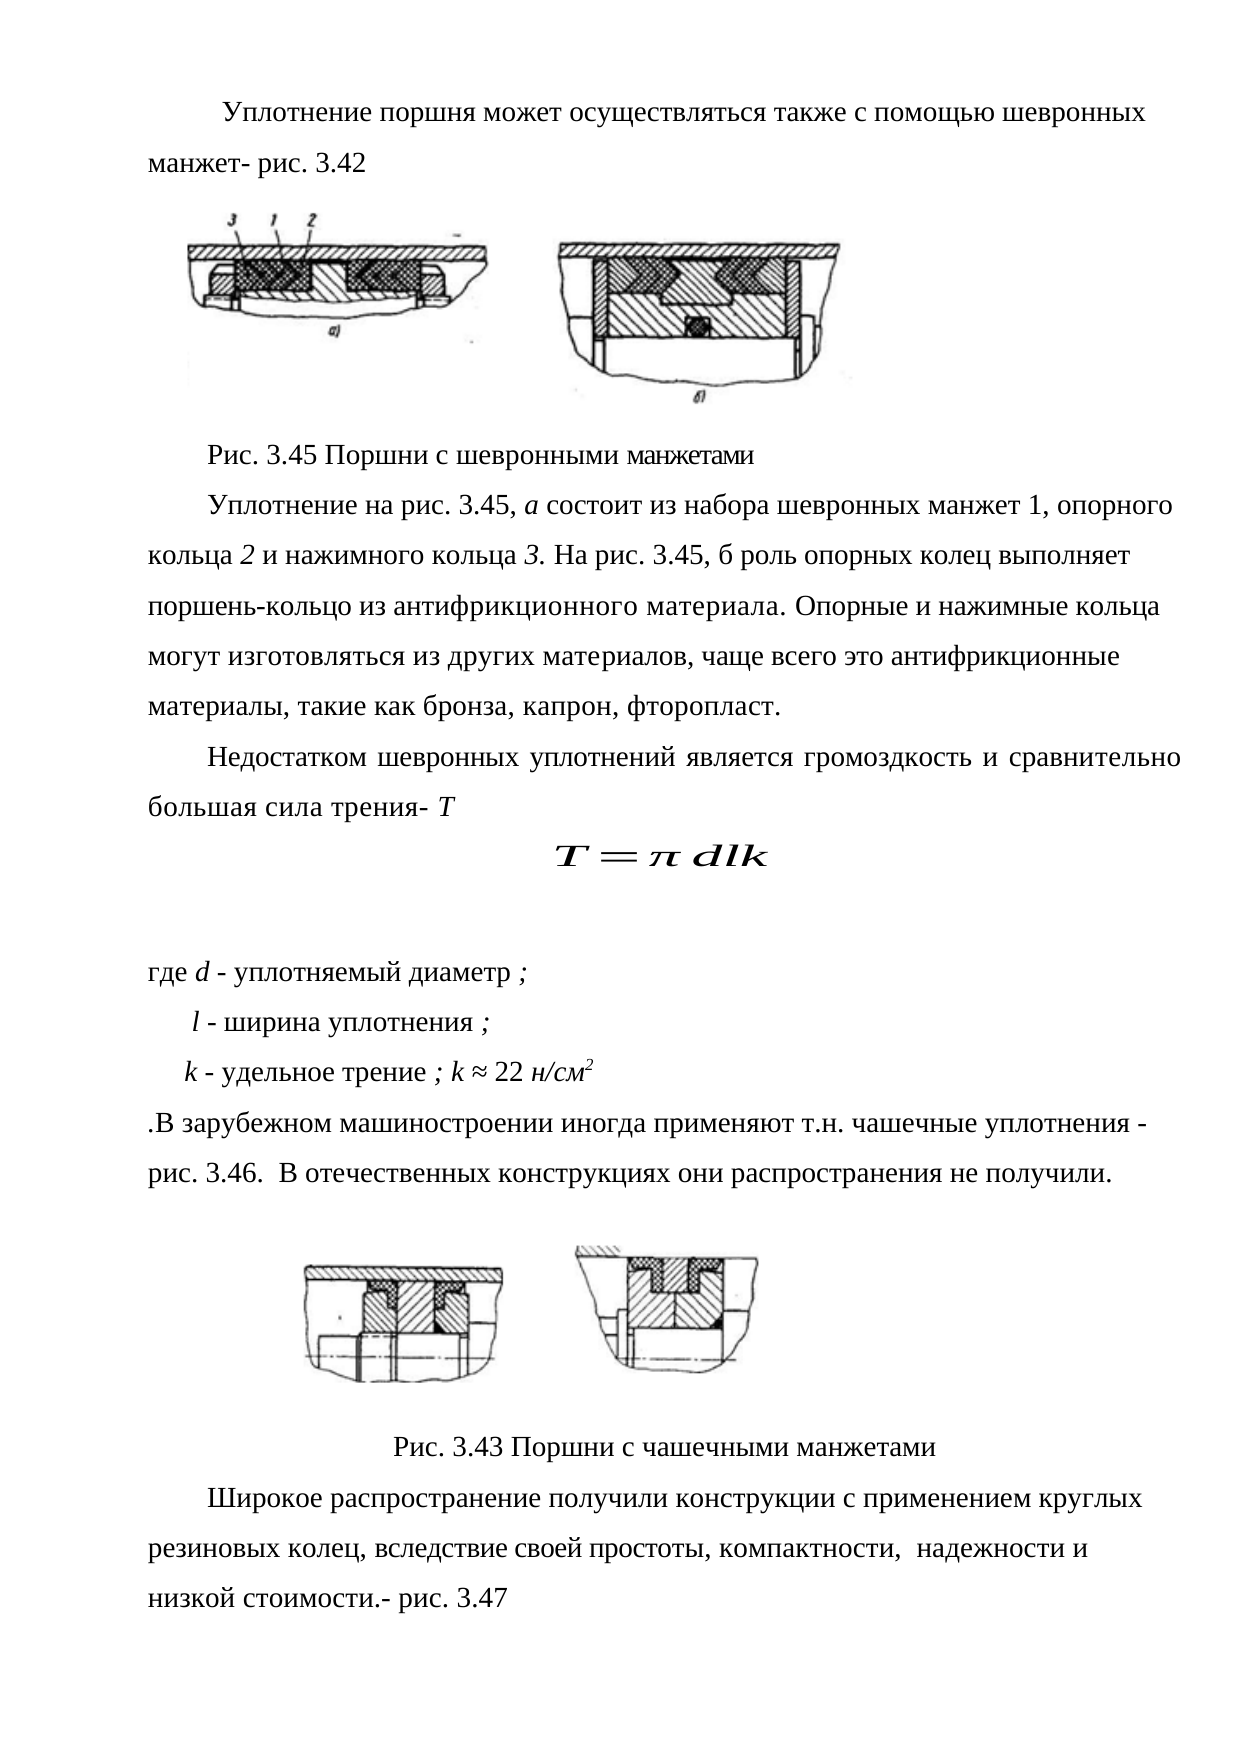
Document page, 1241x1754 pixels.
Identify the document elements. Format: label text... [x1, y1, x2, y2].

text .В зарубежном машиностроении иногда применяют т.н. чашечные уплотнения - рис. 3.46. В отечественных конструкциях они распространения не получили. [148, 1105, 1181, 1189]
text Рис. 3.45 Поршни с шевронными манжетами [148, 437, 1181, 470]
text l - ширина уплотнения ; [148, 1004, 1181, 1038]
text Уплотнение поршня может осуществляться также с помощью шевронных манжет- рис. 3.42 [148, 94, 1181, 178]
text k - удельное трение ; k ≈ 22 н/см2 [148, 1054, 1181, 1088]
text Недостатком шевронных уплотнений является громоздкость и сравнительно большая сила трения- Т [148, 739, 1181, 823]
text Широкое распространение получили конструкции с применением круглых резиновых колец, вследствие своей простоты, компактности, надежности и низкой стоимости.- рис. 3.47 [148, 1480, 1181, 1614]
picture [155, 195, 870, 421]
picture [265, 1205, 825, 1416]
text где d - уплотняемый диаметр ; [148, 954, 1181, 987]
text Рис. 3.43 Поршни с чашечными манжетами [148, 1429, 1181, 1463]
text Уплотнение на рис. 3.45, а состоит из набора шевронных манжет 1, опорного кольца 2 и нажимного кольца 3. На рис. 3.45, б роль опорных колец выполняет поршень-кольцо из антифрикционного материала. Опорные и нажимные кольца могут изготовляться из других материалов, чаще всего это антифрикционные материалы, такие как бронза, капрон, фторопласт. [148, 487, 1181, 722]
